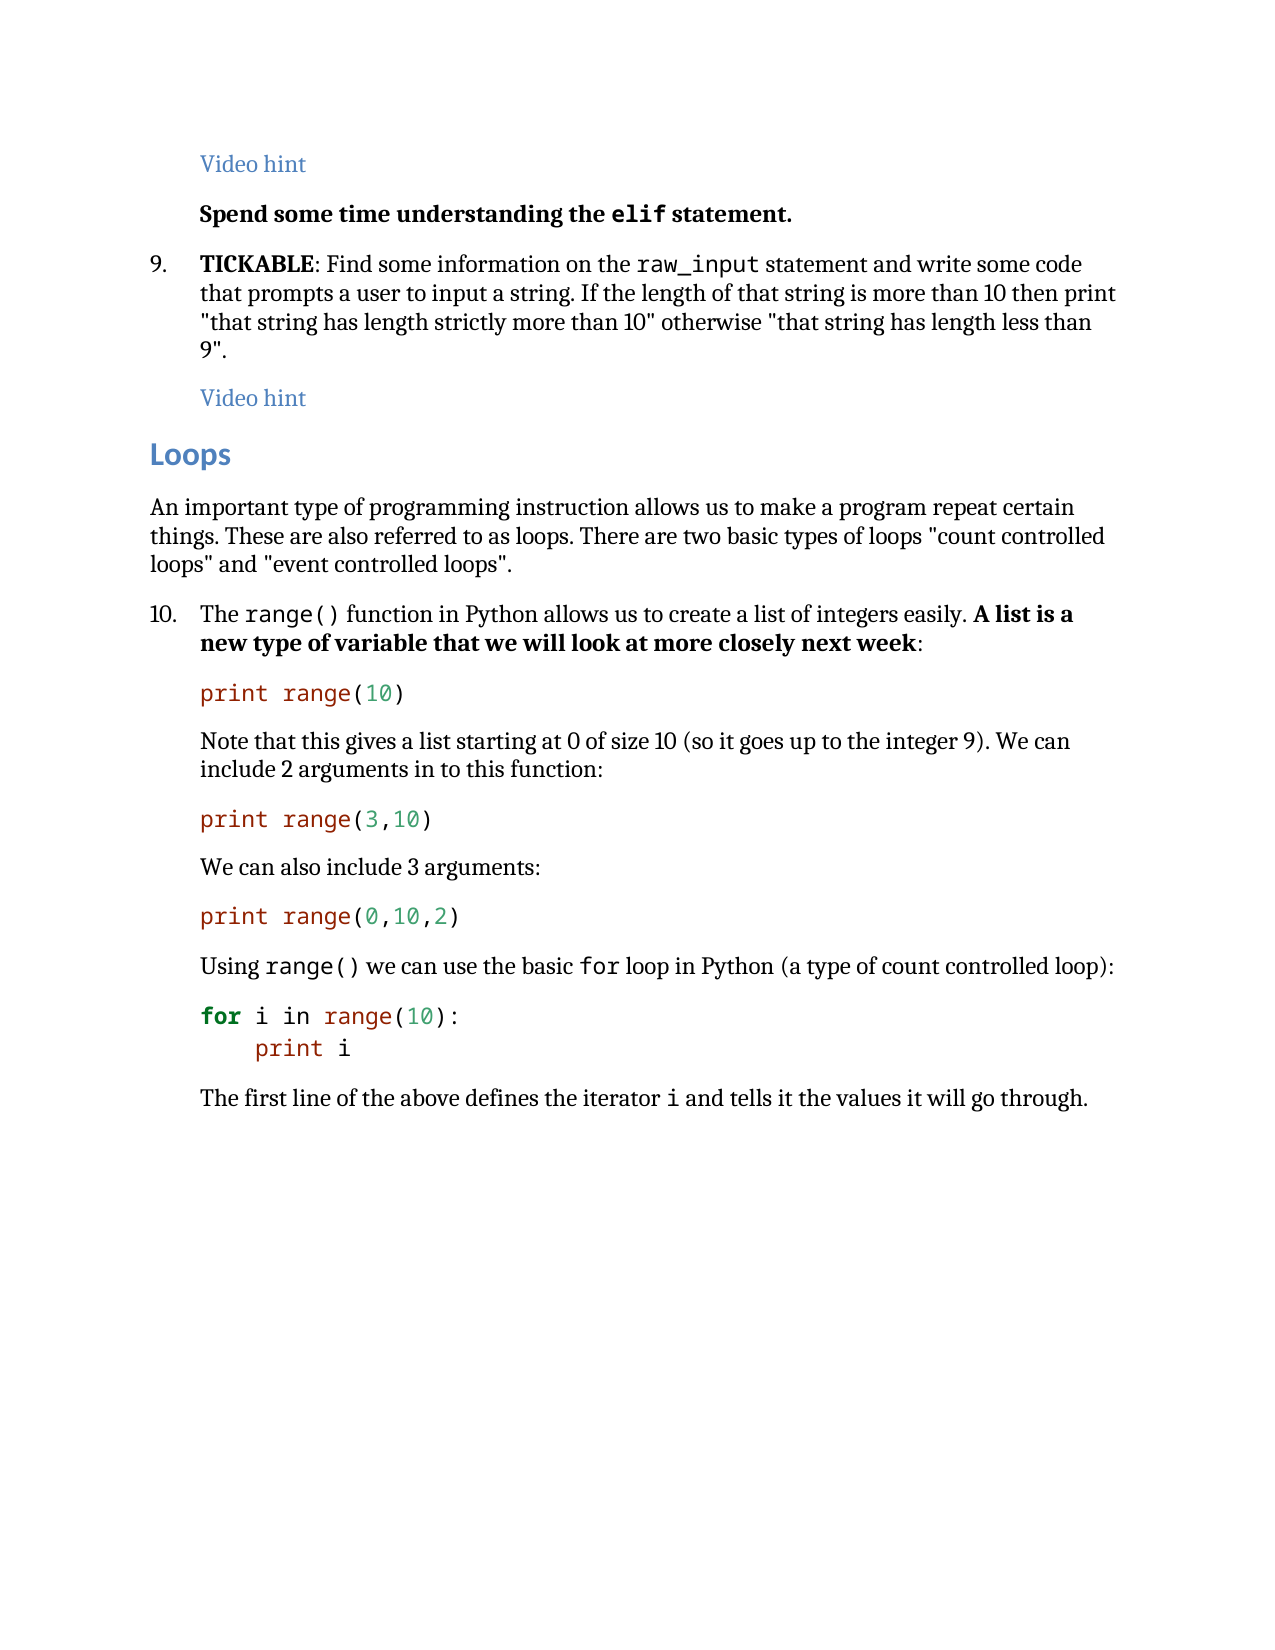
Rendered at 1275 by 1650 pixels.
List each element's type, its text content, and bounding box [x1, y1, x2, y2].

list Video hint [150, 150, 1125, 179]
list Using range() we can use the basic for loop in Python (a type of count controlled loop): [150, 950, 1125, 982]
list print range(10) [150, 677, 1125, 708]
list The first line of the above defines the iterator i and tells it the values it will go through. [150, 1082, 1125, 1113]
subtitle Loops [150, 433, 1125, 474]
list print range(0,10,2) [150, 900, 1125, 932]
list print range(3,10) [150, 803, 1125, 834]
list Video hint [150, 384, 1125, 412]
list Note that this gives a list starting at 0 of size 10 (so it goes up to the integer 9). We can include 2 arguments in to this function: [150, 727, 1125, 784]
list Spend some time understanding the elif statement. [150, 197, 1125, 229]
list The range() function in Python allows us to create a list of integers easily. A list is a new type of variable that we will look at more closely next week: [150, 598, 1125, 658]
list TICKABLE: Find some information on the raw_input statement and write some code that prompts a user to input a string. If the length of that string is more than 10 then print "that string has length strictly more than 10" otherwise "that string has length less than 9". [150, 247, 1125, 365]
text An important type of programming instruction allows us to make a program repeat certain things. These are also referred to as loops. There are two basic types of loops "count controlled loops" and "event controlled loops". [150, 493, 1125, 579]
list for i in range(10): print i [150, 1000, 1125, 1063]
list We can also include 3 arguments: [150, 853, 1125, 882]
